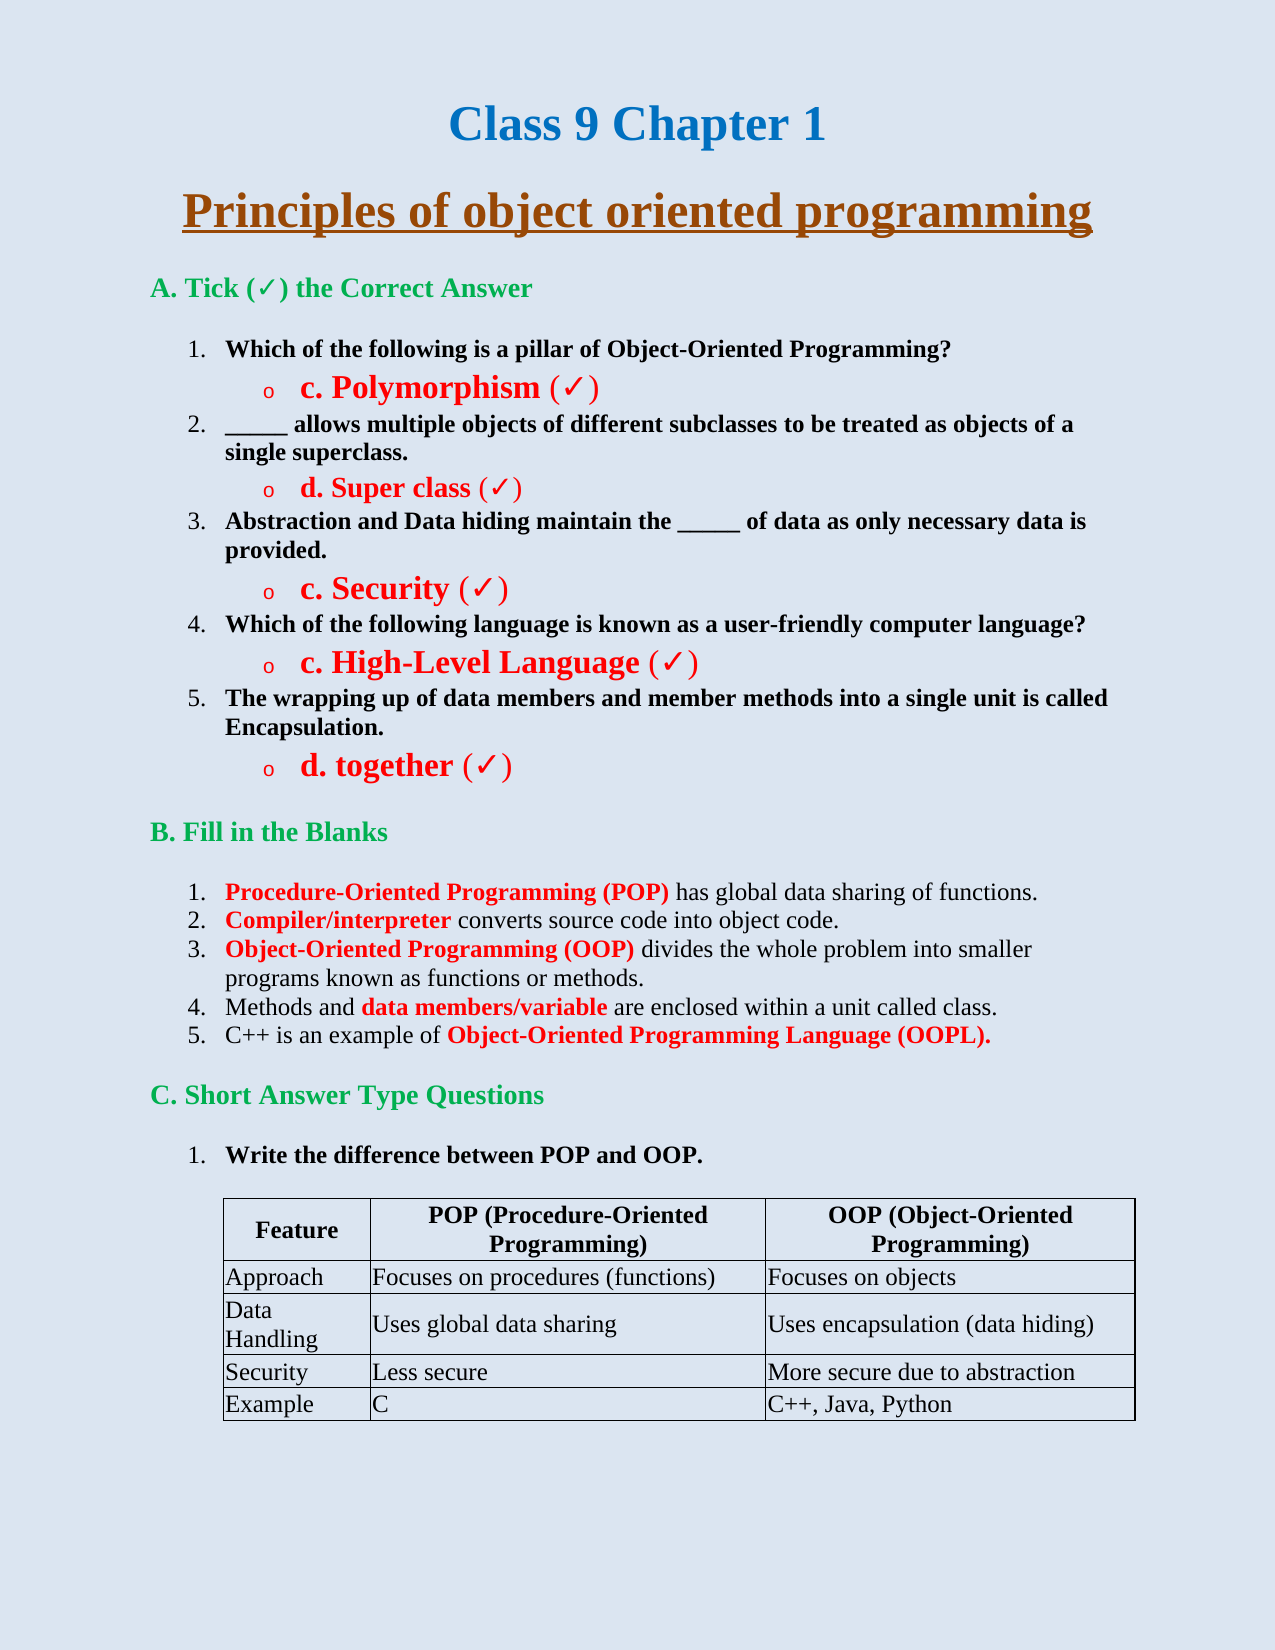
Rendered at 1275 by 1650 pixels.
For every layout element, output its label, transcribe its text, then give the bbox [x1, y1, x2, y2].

list Which of the following language is known as a user-friendly computer language? [187, 609, 1125, 638]
table_cell Less secure [371, 1355, 765, 1387]
table_header POP (Procedure-Oriented Programming) [371, 1199, 765, 1259]
table_header Feature [224, 1199, 370, 1259]
table_cell Example [224, 1388, 370, 1420]
list c. Polymorphism (✓) [262, 363, 1125, 409]
table_cell C++, Java, Python [766, 1388, 1134, 1420]
text C. Short Answer Type Questions [150, 1078, 1125, 1111]
table_cell Uses global data sharing [371, 1294, 765, 1354]
list Abstraction and Data hiding maintain the _____ of data as only necessary data is provided. [187, 506, 1125, 563]
text B. Fill in the Blanks [150, 815, 1125, 847]
table_cell Data Handling [224, 1294, 370, 1354]
table_cell Security [224, 1355, 370, 1387]
table_cell More secure due to abstraction [766, 1355, 1134, 1387]
list Procedure-Oriented Programming (POP) has global data sharing of functions. [187, 877, 1125, 905]
table_cell Focuses on procedures (functions) [371, 1261, 765, 1292]
list d. together (✓) [262, 741, 1125, 786]
list Write the difference between POP and OOP. [187, 1140, 1125, 1169]
text Principles of object oriented programming [150, 180, 1125, 238]
table_cell Uses encapsulation (data hiding) [766, 1294, 1134, 1354]
list c. Security (✓) [262, 563, 1125, 609]
list Which of the following is a pillar of Object-Oriented Programming? [187, 334, 1125, 363]
list The wrapping up of data members and member methods into a single unit is called Encapsulation. [187, 683, 1125, 741]
list C++ is an example of Object-Oriented Programming Language (OOPL). [187, 1020, 1125, 1049]
list Methods and data members/variable are enclosed within a unit called class. [187, 992, 1125, 1020]
list c. High-Level Language (✓) [262, 638, 1125, 683]
table_header OOP (Object-Oriented Programming) [766, 1199, 1134, 1259]
list _____ allows multiple objects of different subclasses to be treated as objects of a single superclass. [187, 409, 1125, 466]
list d. Super class (✓) [262, 466, 1125, 506]
list Compiler/interpreter converts source code into object code. [187, 905, 1125, 934]
table_cell Focuses on objects [766, 1261, 1134, 1292]
text Class 9 Chapter 1 [150, 94, 1125, 151]
list Object-Oriented Programming (OOP) divides the whole problem into smaller programs known as functions or methods. [187, 934, 1125, 992]
table_cell Approach [224, 1261, 370, 1292]
text A. Tick (✓) the Correct Answer [150, 267, 1125, 305]
table_cell C [371, 1388, 765, 1420]
